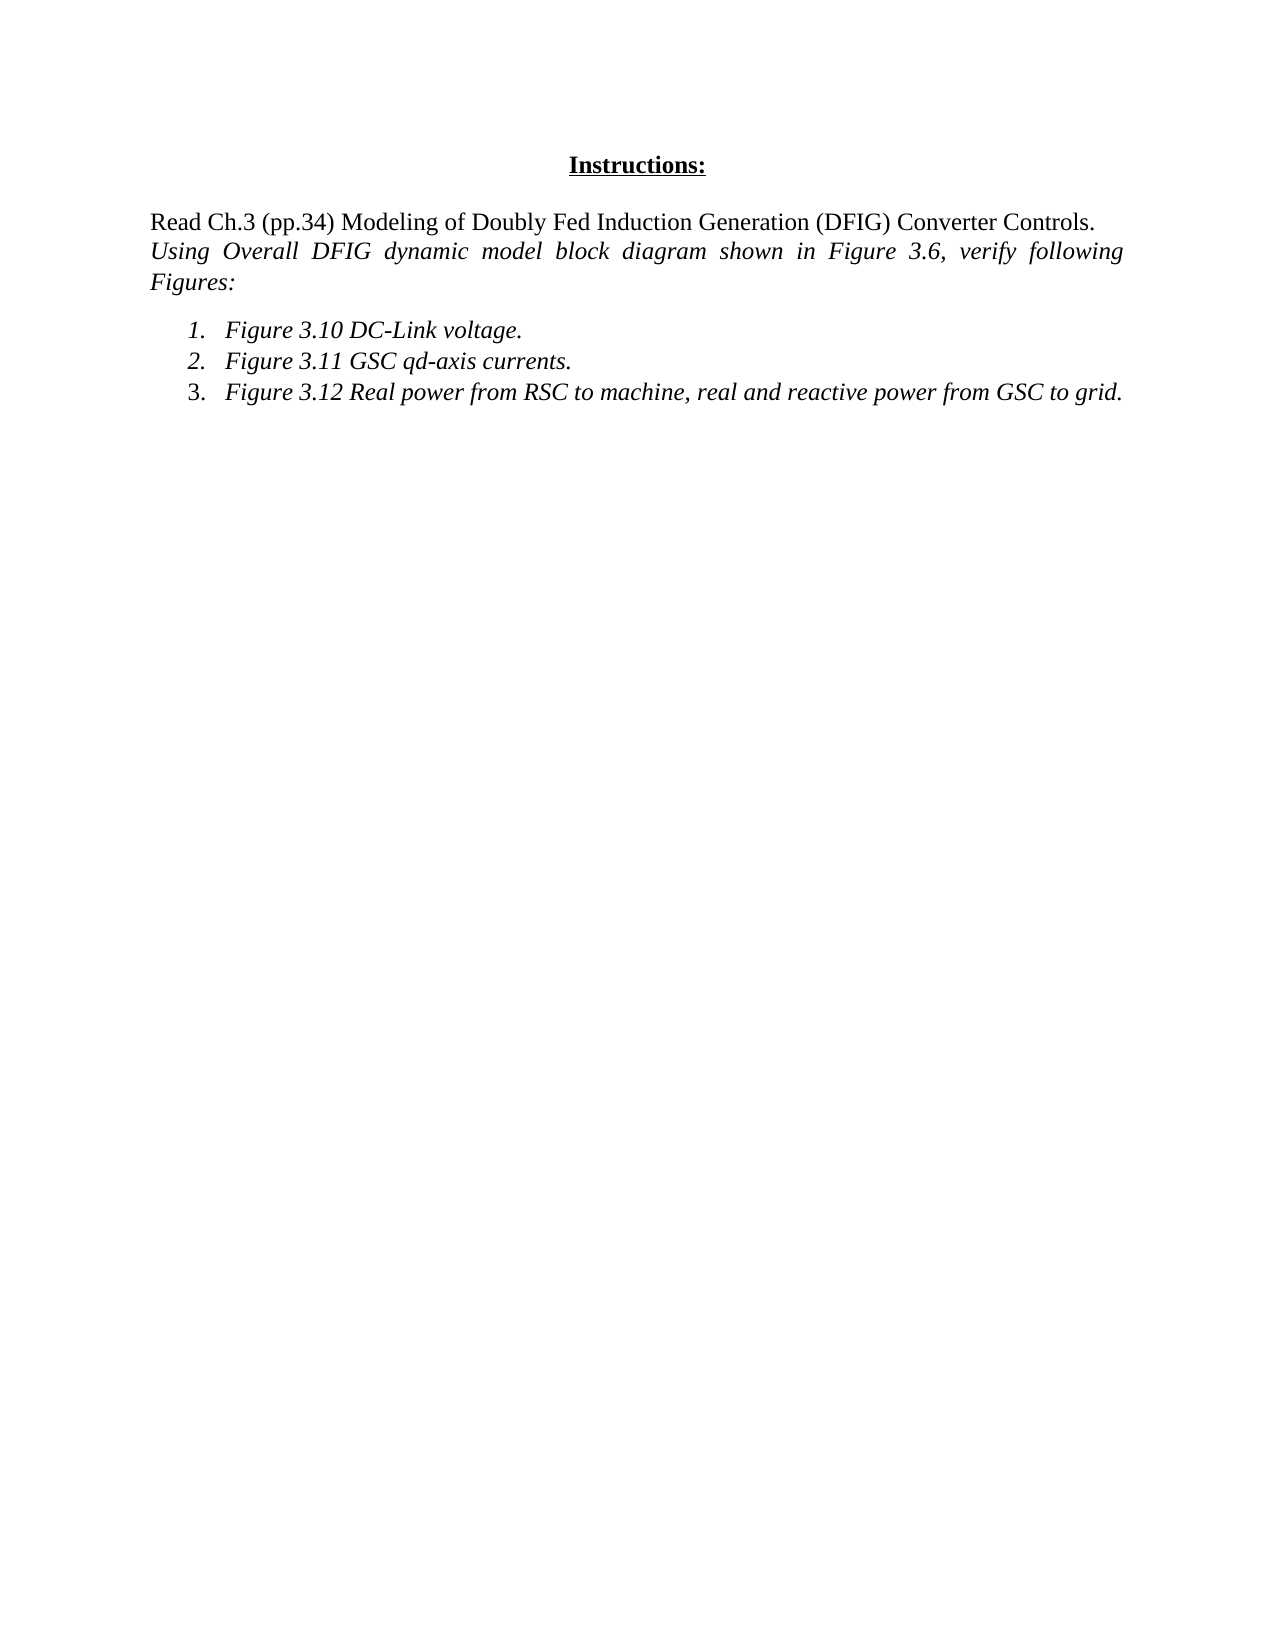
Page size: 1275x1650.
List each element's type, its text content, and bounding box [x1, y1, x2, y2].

list Figure 3.10 DC-Link voltage. [187, 315, 1125, 344]
text Using Overall DFIG dynamic model block diagram shown in Figure 3.6, verify following Figures: [150, 236, 1125, 296]
list Figure 3.12 Real power from RSC to machine, real and reactive power from GSC to grid. [187, 377, 1125, 406]
text Instructions: [150, 150, 1125, 179]
list Figure 3.11 GSC qd-axis currents. [187, 346, 1125, 375]
text Read Ch.3 (pp.34) Modeling of Doubly Fed Induction Generation (DFIG) Converter Controls. [150, 207, 1125, 236]
